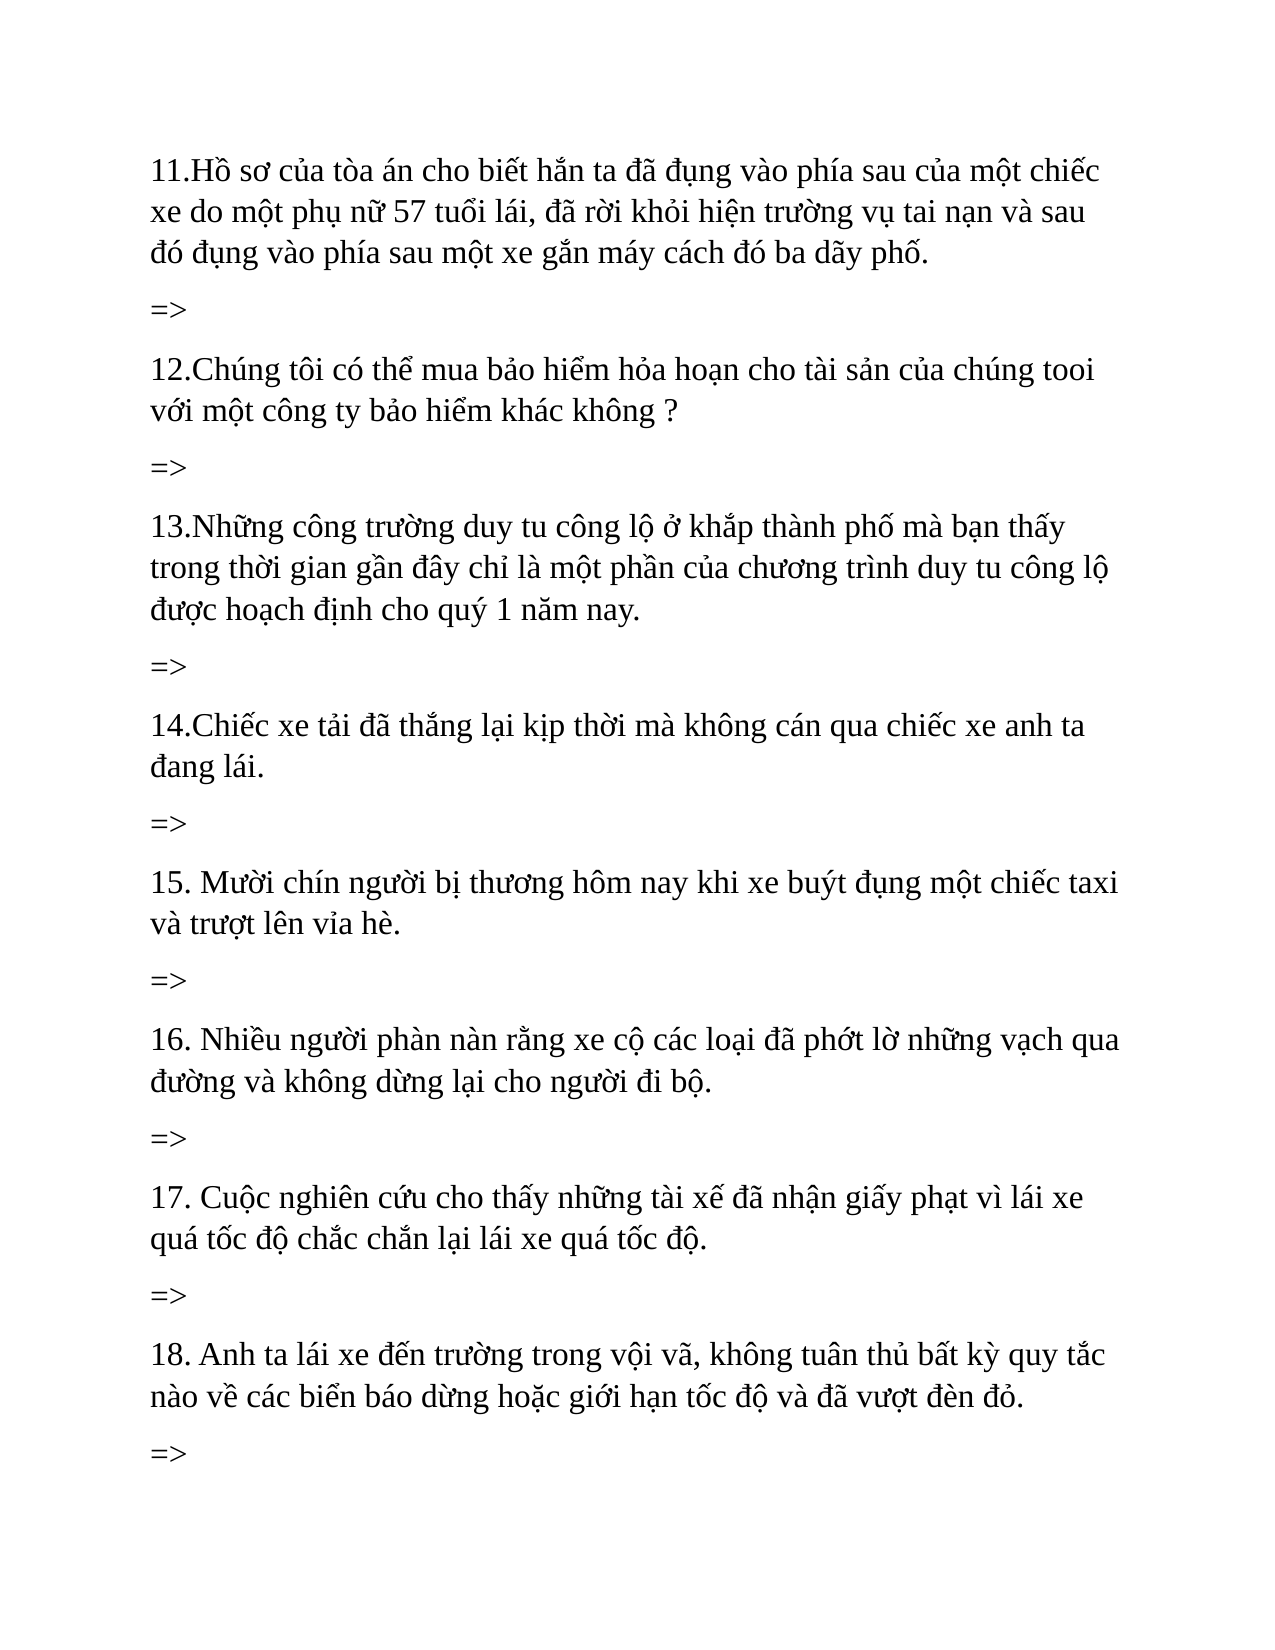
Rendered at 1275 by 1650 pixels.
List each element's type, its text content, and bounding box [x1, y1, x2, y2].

text => [150, 647, 1125, 685]
text => [150, 1276, 1125, 1315]
text 14.Chiếc xe tải đã thắng lại kịp thời mà không cán qua chiếc xe anh ta đang lái. [150, 705, 1125, 784]
text => [150, 448, 1125, 486]
text 18. Anh ta lái xe đến trường trong vội vã, không tuân thủ bất kỳ quy tắc nào về các biển báo dừng hoặc giới hạn tốc độ và đã vượt đèn đỏ. [150, 1334, 1125, 1414]
text 12.Chúng tôi có thể mua bảo hiểm hỏa hoạn cho tài sản của chúng tooi với một công ty bảo hiểm khác không ? [150, 349, 1125, 428]
text => [150, 291, 1125, 329]
text => [150, 804, 1125, 843]
text 11.Hồ sơ của tòa án cho biết hắn ta đã đụng vào phía sau của một chiếc xe do một phụ nữ 57 tuổi lái, đã rời khỏi hiện trường vụ tai nạn và sau đó đụng vào phía sau một xe gắn máy cách đó ba dãy phố. [150, 150, 1125, 271]
text 16. Nhiều người phàn nàn rằng xe cộ các loại đã phớt lờ những vạch qua đường và không dừng lại cho người đi bộ. [150, 1020, 1125, 1099]
text => [150, 1119, 1125, 1157]
text 15. Mười chín người bị thương hôm nay khi xe buýt đụng một chiếc taxi và trượt lên vỉa hè. [150, 862, 1125, 942]
text 13.Những công trường duy tu công lộ ở khắp thành phố mà bạn thấy trong thời gian gần đây chỉ là một phần của chương trình duy tu công lộ được hoạch định cho quý 1 năm nay. [150, 506, 1125, 627]
text => [150, 962, 1125, 1000]
text 17. Cuộc nghiên cứu cho thấy những tài xế đã nhận giấy phạt vì lái xe quá tốc độ chắc chắn lại lái xe quá tốc độ. [150, 1177, 1125, 1257]
text => [150, 1434, 1125, 1472]
